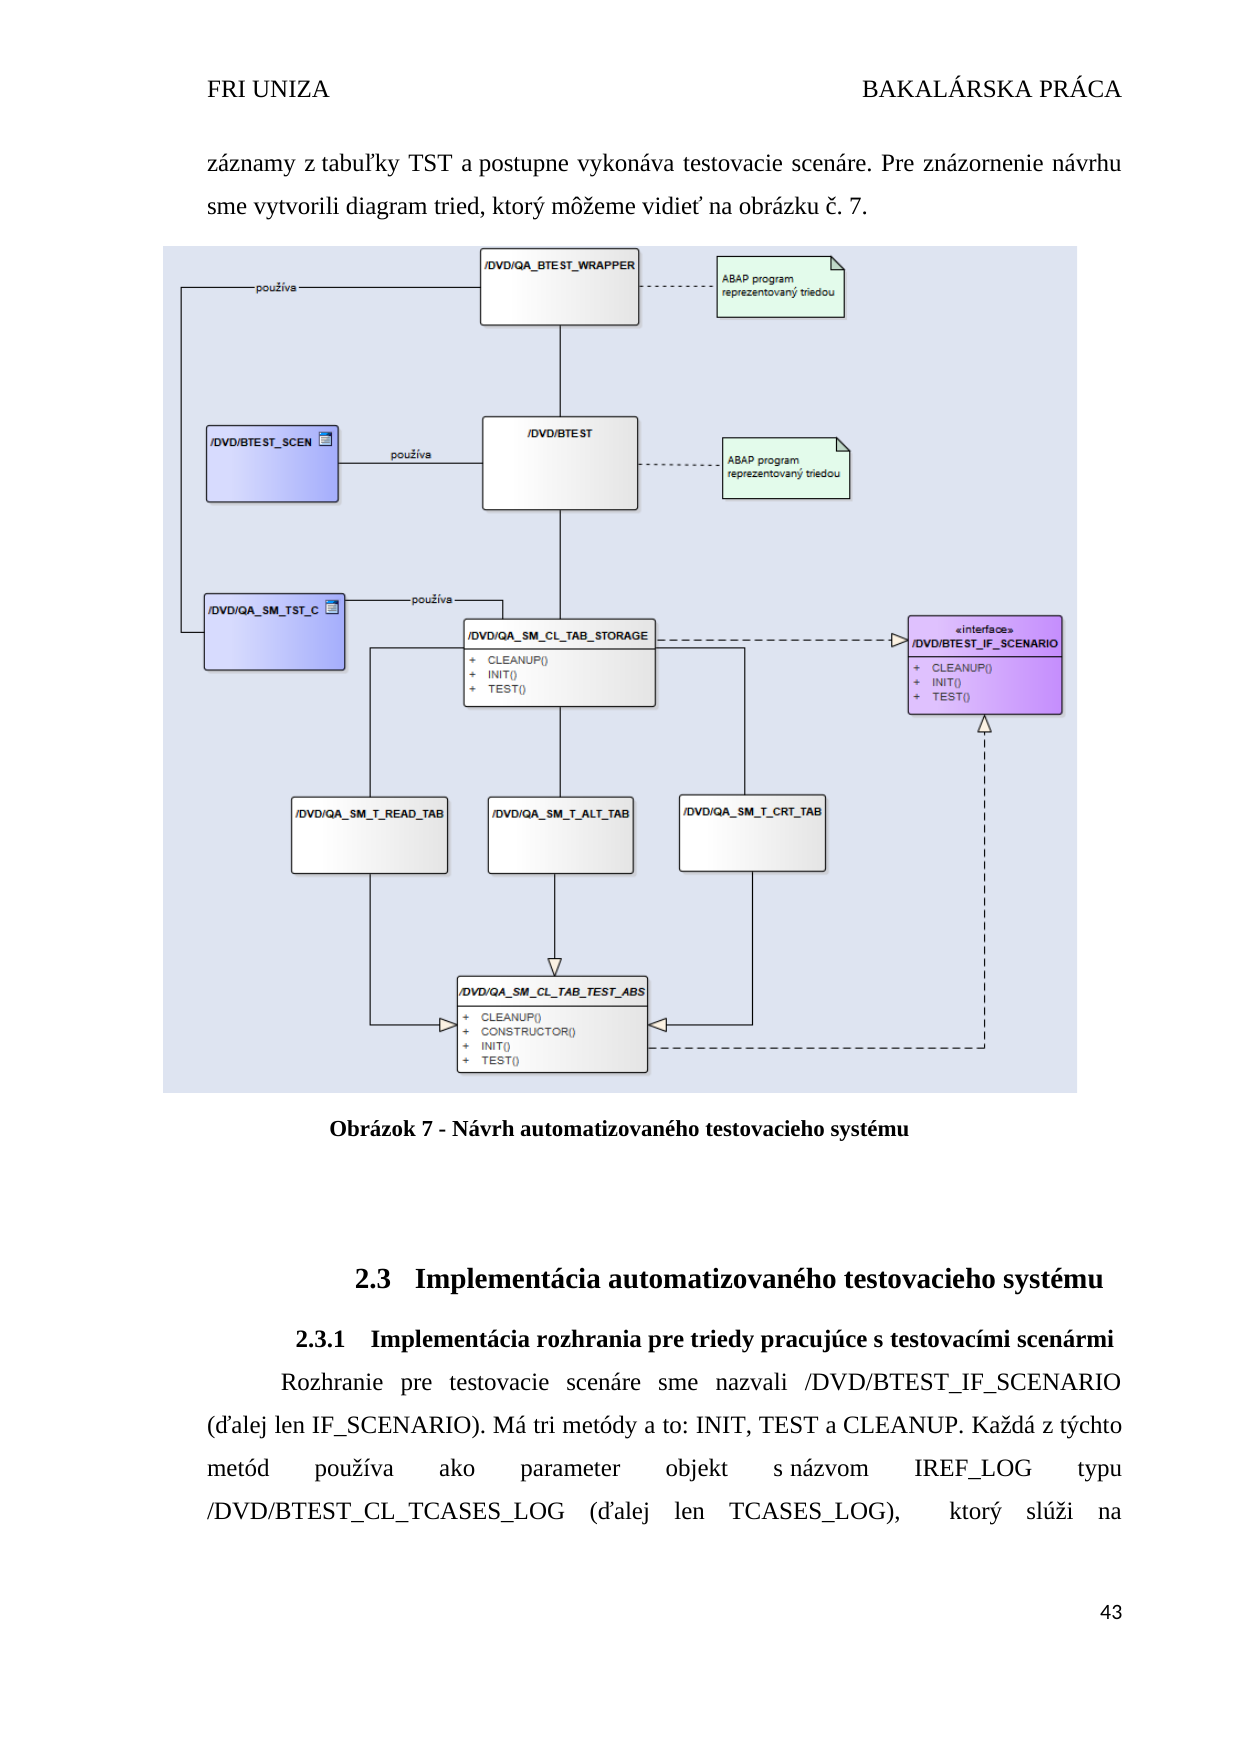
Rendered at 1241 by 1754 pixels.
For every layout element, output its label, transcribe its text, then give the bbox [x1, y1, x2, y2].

subtitle Implementácia rozhrania pre triedy pracujúce s testovacími scenármi [295, 1324, 1122, 1352]
picture [163, 246, 1078, 1093]
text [207, 148, 1122, 219]
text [207, 1367, 1122, 1525]
subtitle Implementácia automatizovaného testovacieho systému [354, 1261, 1122, 1294]
